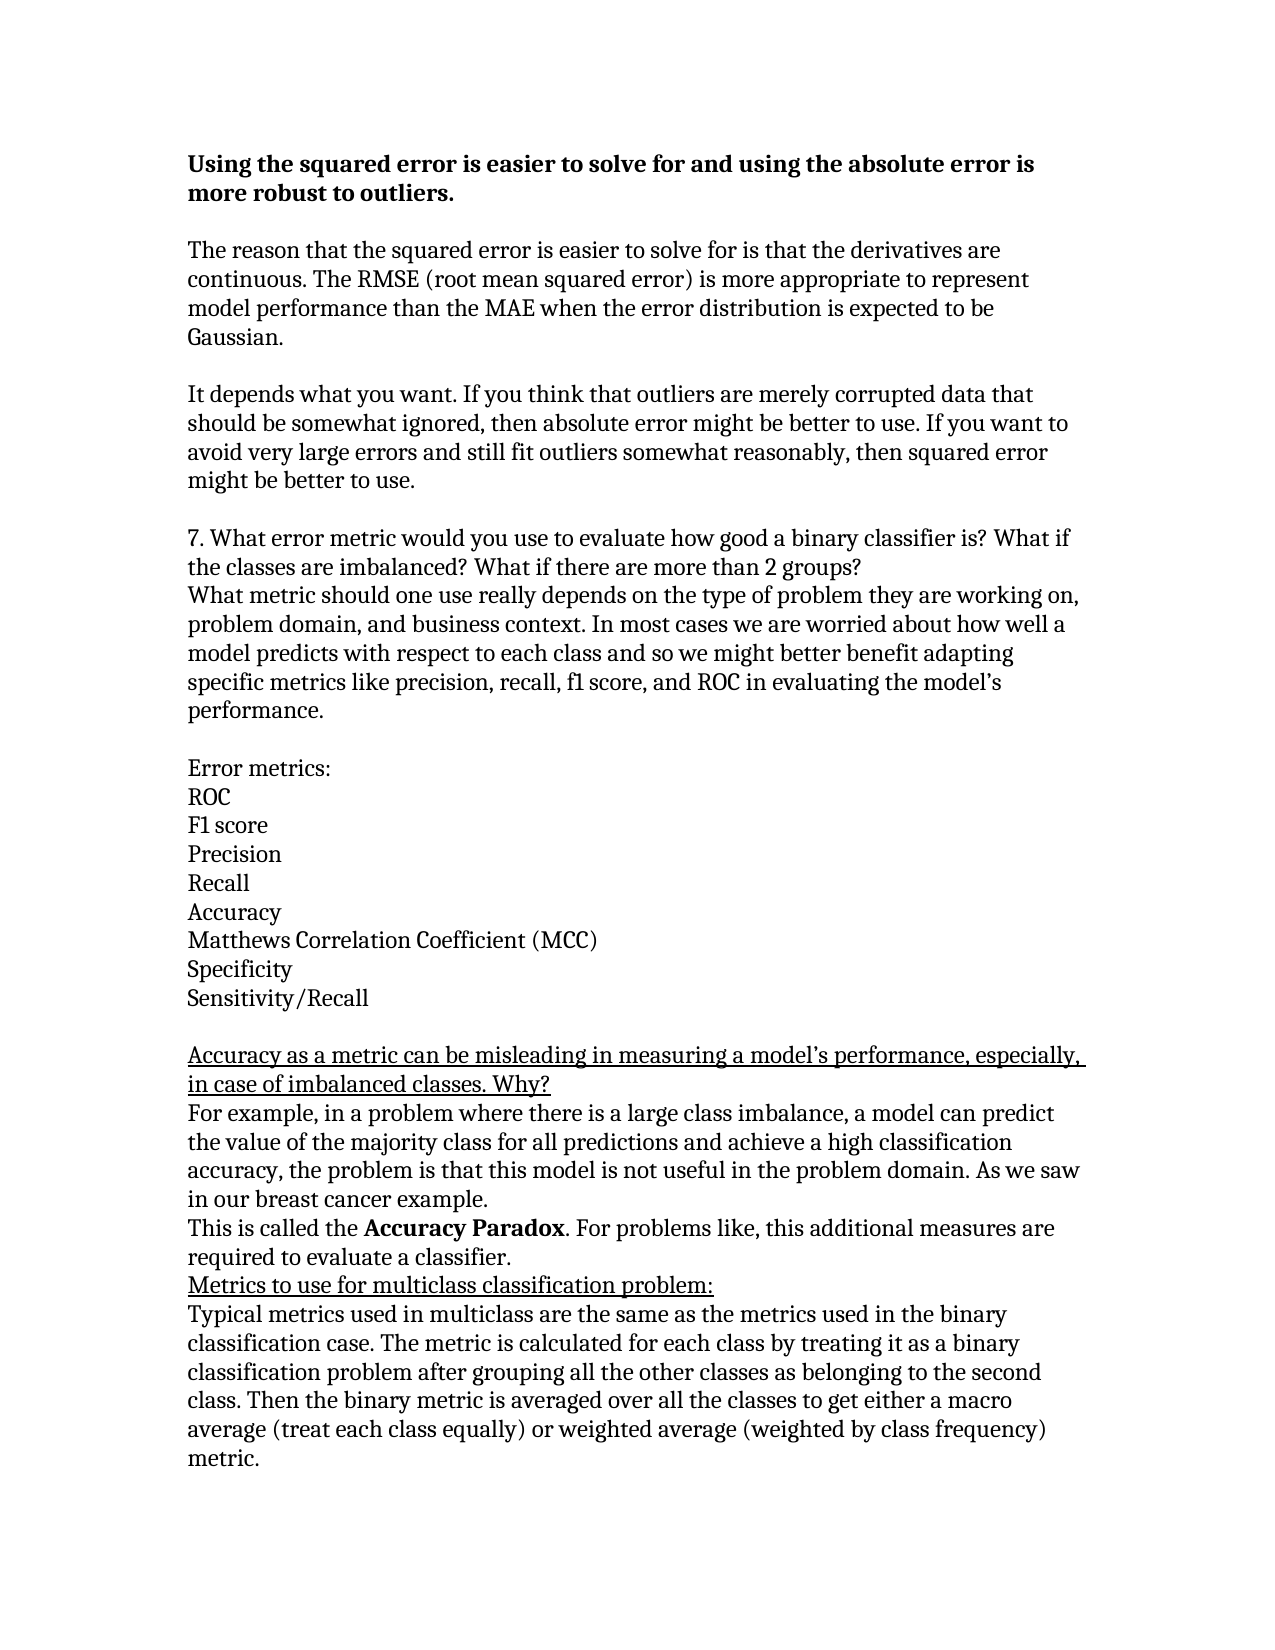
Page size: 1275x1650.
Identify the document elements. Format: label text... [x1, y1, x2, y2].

text 7. What error metric would you use to evaluate how good a binary classifier is? What if the classes are imbalanced? What if there are more than 2 groups? [187, 524, 1087, 581]
text Metrics to use for multiclass classification problem: [187, 1271, 1087, 1300]
text It depends what you want. If you think that outliers are merely corrupted data that should be somewhat ignored, then absolute error might be better to use. If you want to avoid very large errors and still fit outliers somewhat reasonably, then squared error might be better to use. [187, 380, 1087, 495]
text F1 score [187, 811, 1087, 840]
text Accuracy as a metric can be misleading in measuring a model’s performance, especially, in case of imbalanced classes. Why? [187, 1041, 1087, 1099]
text For example, in a problem where there is a large class imbalance, a model can predict the value of the majority class for all predictions and achieve a high classification accuracy, the problem is that this model is not useful in the problem domain. As we saw in our breast cancer example. [187, 1099, 1087, 1214]
text Error metrics: [187, 754, 1087, 782]
text Sensitivity/Recall [187, 984, 1087, 1012]
text Matthews Correlation Coefficient (MCC) [187, 926, 1087, 955]
text This is called the Accuracy Paradox. For problems like, this additional measures are required to evaluate a classifier. [187, 1214, 1087, 1271]
text Using the squared error is easier to solve for and using the absolute error is more robust to outliers. [187, 150, 1087, 207]
text Accuracy [187, 897, 1087, 926]
text What metric should one use really depends on the type of problem they are working on, problem domain, and business context. In most cases we are worried about how well a model predicts with respect to each class and so we might better benefit adapting specific metrics like precision, recall, f1 score, and ROC in evaluating the model’s performance. [187, 581, 1087, 725]
text The reason that the squared error is easier to solve for is that the derivatives are continuous. The RMSE (root mean squared error) is more appropriate to represent model performance than the MAE when the error distribution is expected to be Gaussian. [187, 236, 1087, 351]
text Typical metrics used in multiclass are the same as the metrics used in the binary classification case. The metric is calculated for each class by treating it as a binary classification problem after grouping all the other classes as belonging to the second class. Then the binary metric is averaged over all the classes to get either a macro average (treat each class equally) or weighted average (weighted by class frequency) metric. [187, 1300, 1087, 1472]
text ROC [187, 782, 1087, 811]
text Recall [187, 869, 1087, 897]
text Specificity [187, 955, 1087, 984]
text Precision [187, 840, 1087, 869]
